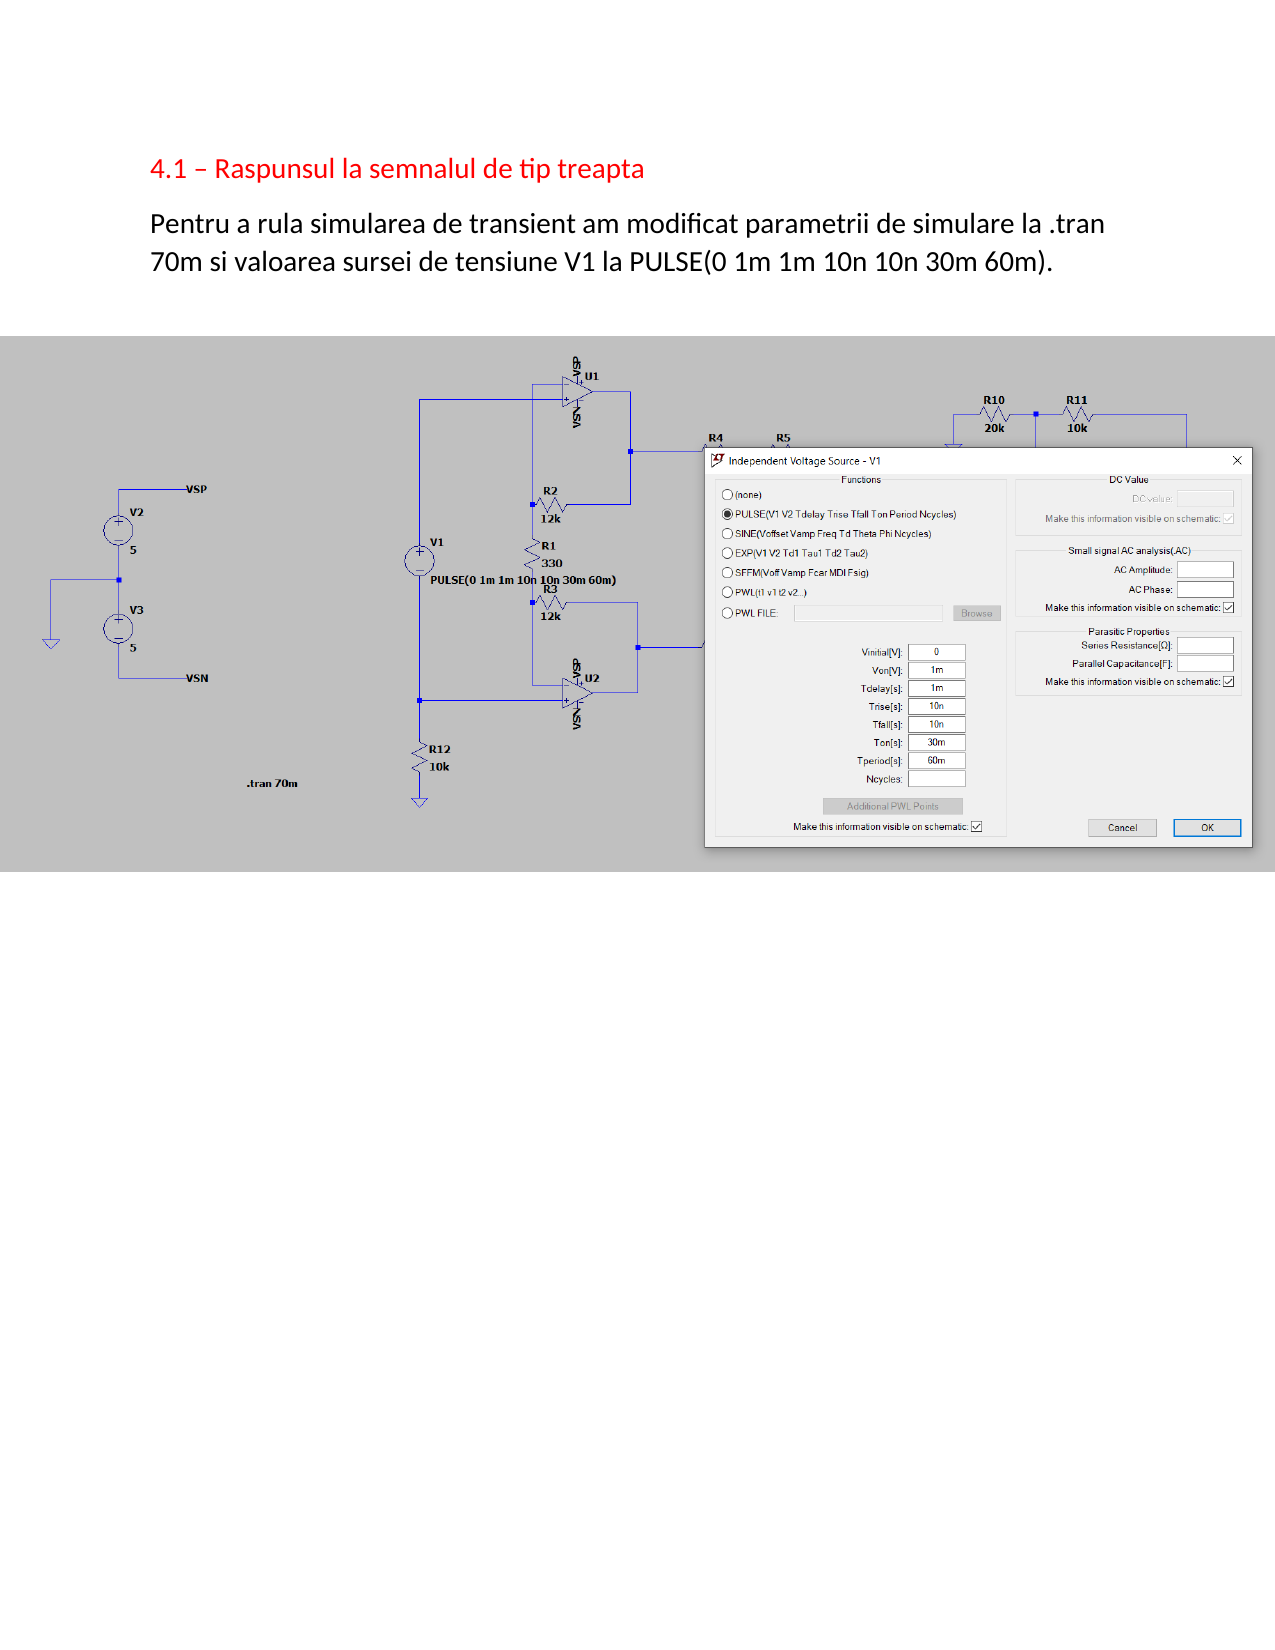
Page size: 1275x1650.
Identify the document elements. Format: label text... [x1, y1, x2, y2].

picture [0, 336, 1275, 872]
text 4.1 – Raspunsul la semnalul de tip treapta [150, 150, 1125, 186]
text Pentru a rula simularea de transient am modificat parametrii de simulare la .tran 70m si valoarea sursei de tensiune V1 la PULSE(0 1m 1m 10n 10n 30m 60m). [150, 205, 1125, 279]
